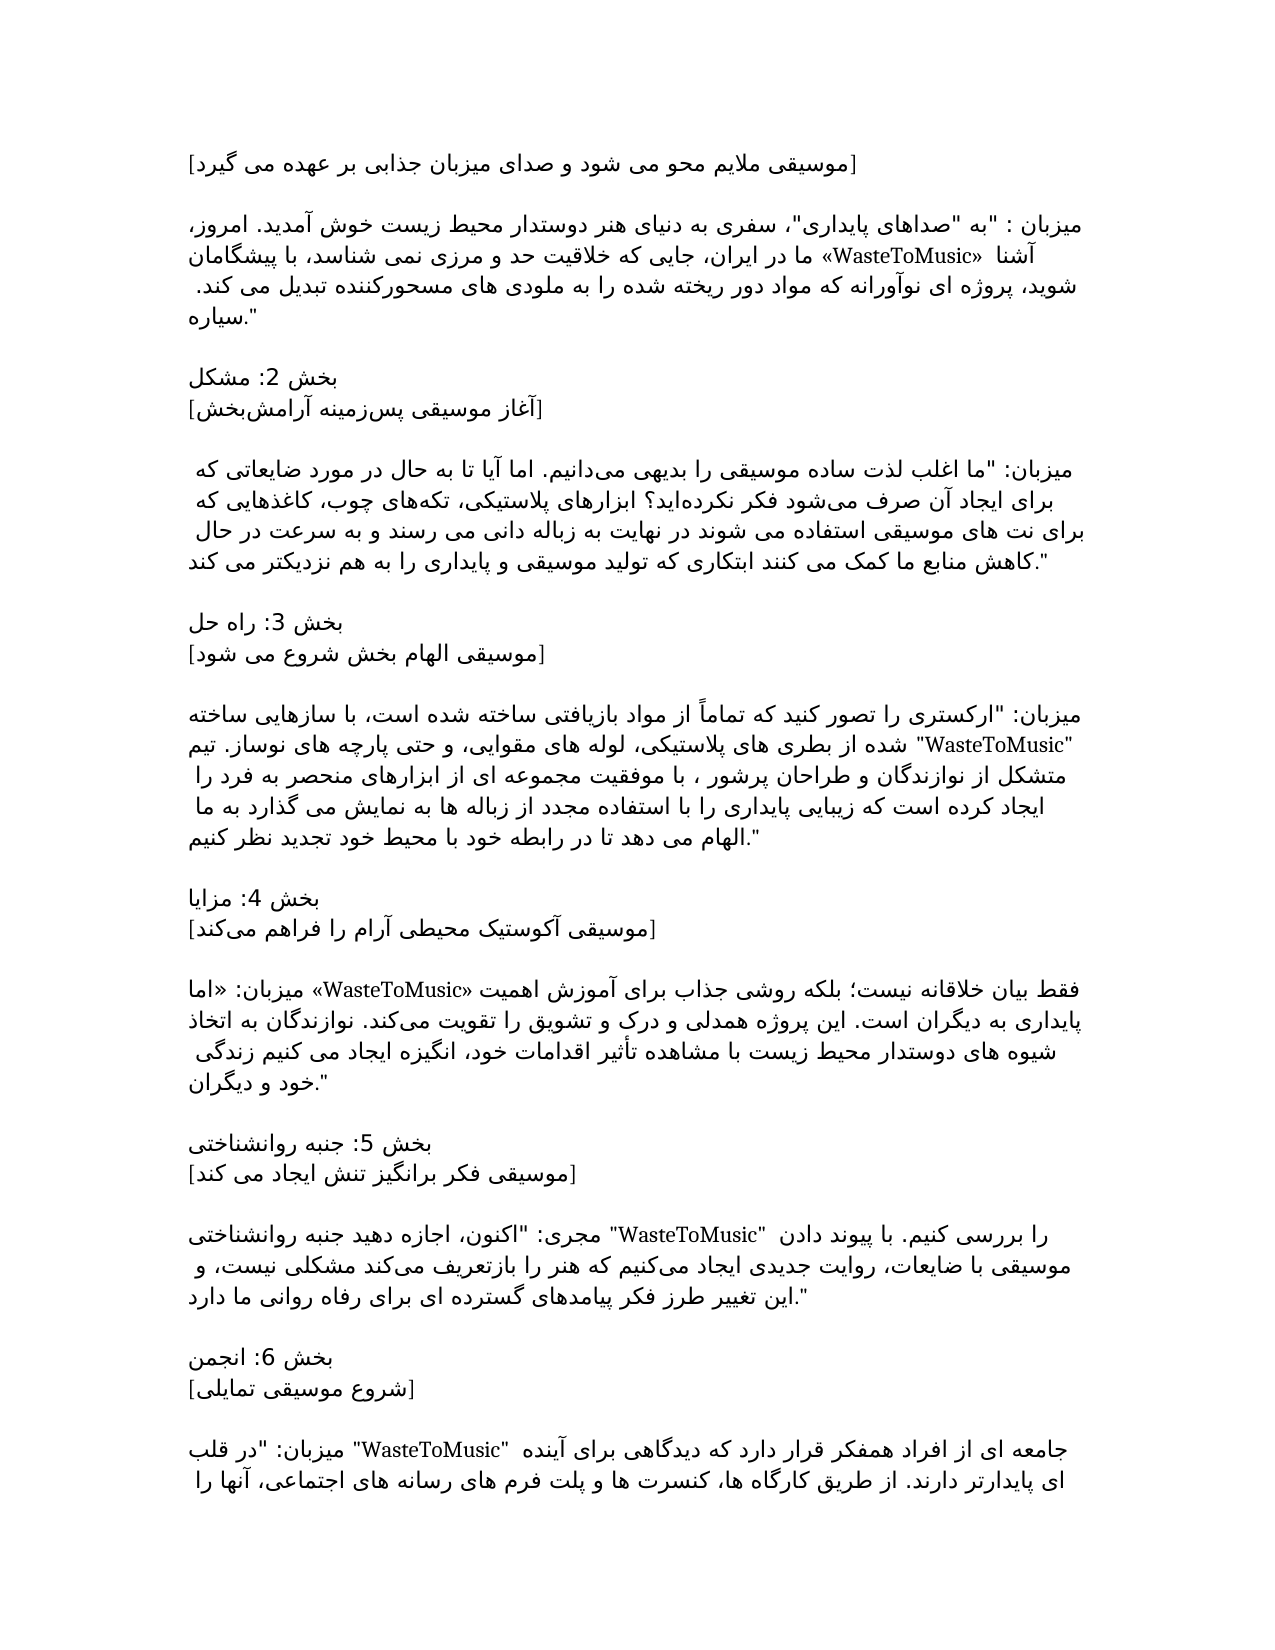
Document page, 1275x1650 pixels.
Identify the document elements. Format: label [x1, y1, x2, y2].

text [187, 150, 1087, 1493]
